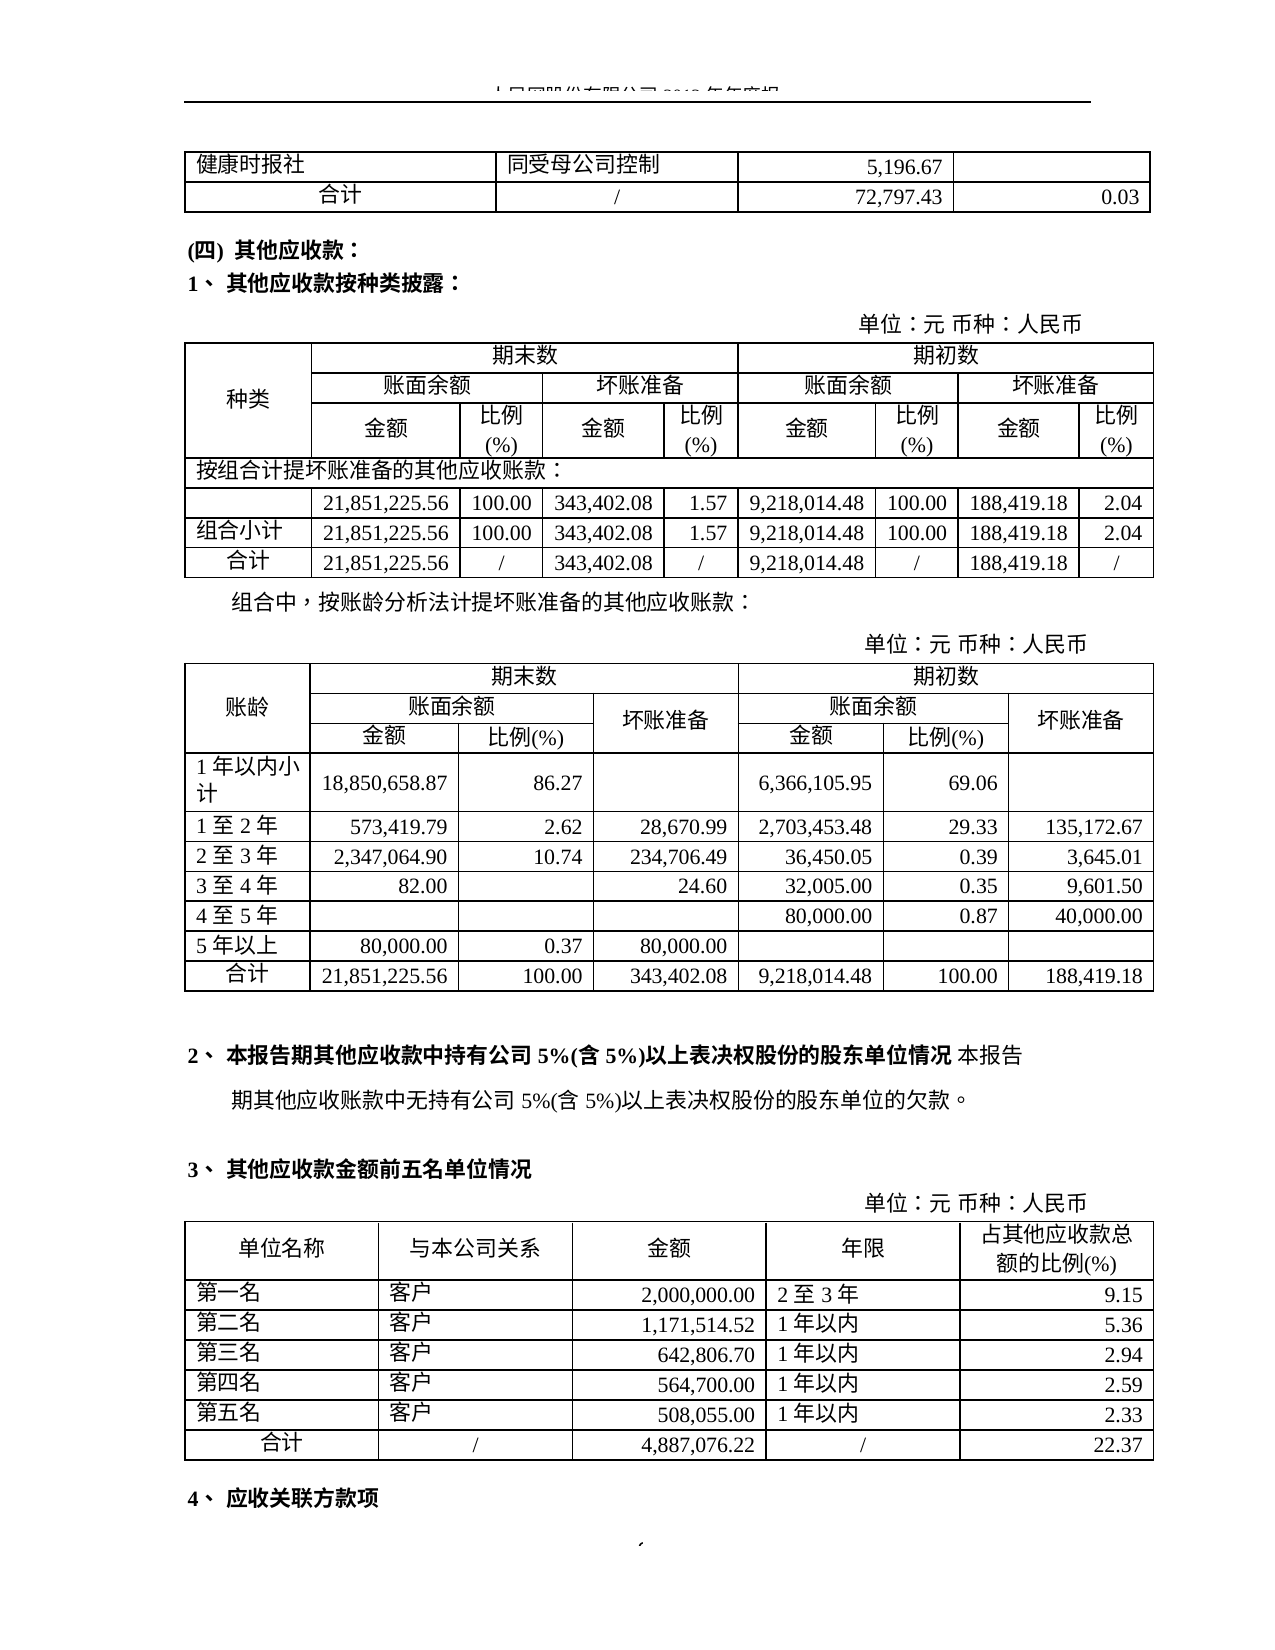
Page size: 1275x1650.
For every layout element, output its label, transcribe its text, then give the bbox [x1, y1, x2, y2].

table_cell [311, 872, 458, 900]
text 2、 本报告期其他应收款中持有公司 5%(含 5%)以上表决权股份的股东单位情况 本报告期其他应收账款中无持有公司 5%(含 5%)以上表决权股份的股东单位的欠款。 [187, 1039, 1038, 1115]
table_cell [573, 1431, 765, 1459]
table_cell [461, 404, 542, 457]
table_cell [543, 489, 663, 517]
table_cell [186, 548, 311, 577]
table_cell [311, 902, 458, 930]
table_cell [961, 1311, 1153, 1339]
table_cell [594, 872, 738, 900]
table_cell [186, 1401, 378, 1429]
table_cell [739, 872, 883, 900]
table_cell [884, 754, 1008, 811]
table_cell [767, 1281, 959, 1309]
text 单位：元 币种：人民币 [173, 629, 1088, 659]
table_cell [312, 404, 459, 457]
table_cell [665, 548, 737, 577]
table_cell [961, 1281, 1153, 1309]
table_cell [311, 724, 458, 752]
subtitle 3、 其他应收款金额前五名单位情况 [187, 1154, 1100, 1184]
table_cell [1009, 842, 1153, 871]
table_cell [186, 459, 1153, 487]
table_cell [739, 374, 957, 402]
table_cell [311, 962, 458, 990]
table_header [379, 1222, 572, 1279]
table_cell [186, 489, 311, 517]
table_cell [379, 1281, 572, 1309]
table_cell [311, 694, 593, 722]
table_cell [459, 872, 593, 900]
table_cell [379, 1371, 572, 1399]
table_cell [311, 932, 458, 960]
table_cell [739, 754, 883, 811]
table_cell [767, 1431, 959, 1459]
subtitle (四) 其他应收款： [187, 235, 474, 265]
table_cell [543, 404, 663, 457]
text 单位：元 币种：人民币 [173, 1187, 1088, 1217]
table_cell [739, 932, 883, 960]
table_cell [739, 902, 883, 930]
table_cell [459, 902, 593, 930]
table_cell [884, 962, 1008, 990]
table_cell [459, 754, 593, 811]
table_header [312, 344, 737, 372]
text 组合中，按账龄分析法计提坏账准备的其他应收账款： [231, 587, 1100, 617]
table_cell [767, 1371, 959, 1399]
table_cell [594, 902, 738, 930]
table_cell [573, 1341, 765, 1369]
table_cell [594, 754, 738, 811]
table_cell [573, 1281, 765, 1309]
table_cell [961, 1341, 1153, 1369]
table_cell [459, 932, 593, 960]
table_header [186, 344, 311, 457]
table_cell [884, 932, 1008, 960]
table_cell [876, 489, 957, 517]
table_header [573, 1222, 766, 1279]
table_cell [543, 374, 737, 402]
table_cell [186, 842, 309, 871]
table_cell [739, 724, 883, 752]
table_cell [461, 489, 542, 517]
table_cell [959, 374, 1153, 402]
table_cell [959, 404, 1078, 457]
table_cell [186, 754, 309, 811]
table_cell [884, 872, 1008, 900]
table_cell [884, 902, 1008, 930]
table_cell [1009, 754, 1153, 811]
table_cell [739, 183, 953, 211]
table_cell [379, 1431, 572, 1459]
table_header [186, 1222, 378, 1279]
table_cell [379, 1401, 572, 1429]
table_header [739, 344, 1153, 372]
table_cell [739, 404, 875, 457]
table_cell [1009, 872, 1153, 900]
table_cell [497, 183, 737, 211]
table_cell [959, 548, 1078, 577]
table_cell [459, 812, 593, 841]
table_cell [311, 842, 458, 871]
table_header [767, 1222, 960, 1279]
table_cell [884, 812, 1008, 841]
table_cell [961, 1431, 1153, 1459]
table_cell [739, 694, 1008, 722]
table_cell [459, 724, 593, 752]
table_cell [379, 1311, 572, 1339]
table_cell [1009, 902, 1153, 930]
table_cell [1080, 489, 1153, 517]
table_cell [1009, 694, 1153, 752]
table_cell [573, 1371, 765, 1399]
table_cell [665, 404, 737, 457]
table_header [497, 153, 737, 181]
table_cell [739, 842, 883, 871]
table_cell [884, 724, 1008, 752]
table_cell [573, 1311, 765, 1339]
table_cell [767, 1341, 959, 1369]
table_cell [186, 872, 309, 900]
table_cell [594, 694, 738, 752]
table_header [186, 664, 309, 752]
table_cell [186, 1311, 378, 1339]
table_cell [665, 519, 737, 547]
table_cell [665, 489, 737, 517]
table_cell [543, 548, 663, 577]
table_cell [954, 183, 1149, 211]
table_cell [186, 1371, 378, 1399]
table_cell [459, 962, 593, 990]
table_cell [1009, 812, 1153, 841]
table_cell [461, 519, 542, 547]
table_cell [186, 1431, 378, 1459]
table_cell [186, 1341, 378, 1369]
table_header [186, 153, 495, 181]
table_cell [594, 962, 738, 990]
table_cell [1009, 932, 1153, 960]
text 单位：元 币种：人民币 [858, 309, 1169, 338]
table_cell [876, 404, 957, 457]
subtitle 4、 应收关联方款项 [187, 1483, 1100, 1512]
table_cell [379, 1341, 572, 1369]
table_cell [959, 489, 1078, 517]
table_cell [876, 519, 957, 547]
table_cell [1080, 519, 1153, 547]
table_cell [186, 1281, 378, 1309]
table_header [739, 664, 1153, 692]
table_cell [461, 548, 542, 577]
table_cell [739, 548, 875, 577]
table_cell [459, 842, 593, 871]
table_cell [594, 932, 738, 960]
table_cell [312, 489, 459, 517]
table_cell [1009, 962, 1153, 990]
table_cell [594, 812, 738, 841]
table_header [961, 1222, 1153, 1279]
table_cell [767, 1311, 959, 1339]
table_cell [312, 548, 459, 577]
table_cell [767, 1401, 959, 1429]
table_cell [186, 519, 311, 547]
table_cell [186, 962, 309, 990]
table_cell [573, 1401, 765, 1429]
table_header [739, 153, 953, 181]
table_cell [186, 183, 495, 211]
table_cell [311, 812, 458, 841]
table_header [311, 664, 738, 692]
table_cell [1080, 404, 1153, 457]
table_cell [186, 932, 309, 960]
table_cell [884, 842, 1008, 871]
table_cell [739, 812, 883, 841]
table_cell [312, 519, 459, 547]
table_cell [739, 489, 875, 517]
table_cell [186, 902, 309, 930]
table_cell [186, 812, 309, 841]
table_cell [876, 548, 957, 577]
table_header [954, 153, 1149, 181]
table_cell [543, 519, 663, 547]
text 1、 其他应收款按种类披露： [187, 268, 474, 298]
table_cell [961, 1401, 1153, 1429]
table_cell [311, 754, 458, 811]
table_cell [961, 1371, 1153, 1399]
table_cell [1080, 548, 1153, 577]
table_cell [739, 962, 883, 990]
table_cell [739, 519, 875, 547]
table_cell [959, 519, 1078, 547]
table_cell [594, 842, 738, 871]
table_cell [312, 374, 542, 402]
